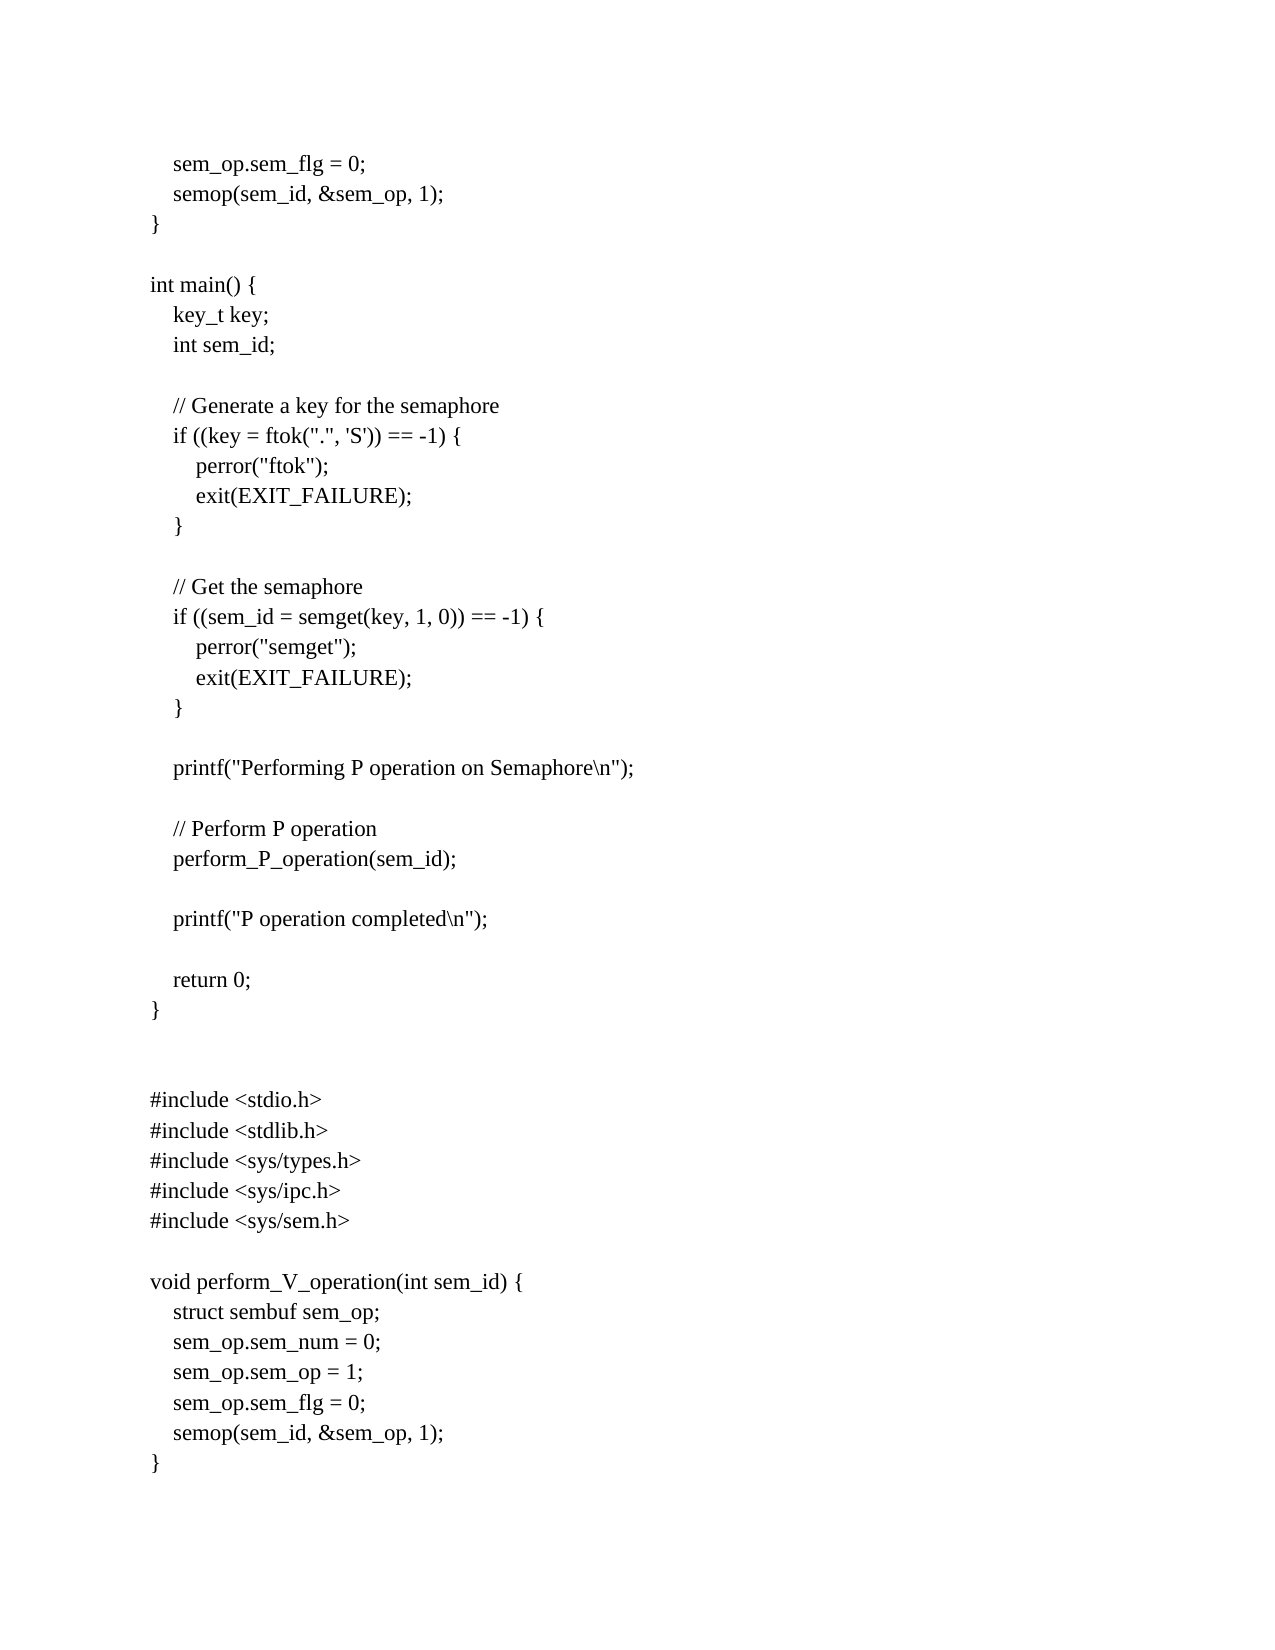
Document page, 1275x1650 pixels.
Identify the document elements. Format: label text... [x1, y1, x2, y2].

text } [150, 1449, 1125, 1475]
text semop(sem_id, &sem_op, 1); [150, 1419, 1125, 1445]
text return 0; [150, 966, 1125, 992]
text #include <stdio.h> [150, 1086, 1125, 1113]
text sem_op.sem_flg = 0; [150, 1388, 1125, 1415]
text } [150, 694, 1125, 720]
text printf("P operation completed\n"); [150, 905, 1125, 932]
text sem_op.sem_num = 0; [150, 1328, 1125, 1354]
text // Generate a key for the semaphore [150, 392, 1125, 418]
text exit(EXIT_FAILURE); [150, 663, 1125, 690]
text void perform_V_operation(int sem_id) { [150, 1268, 1125, 1294]
text printf("Performing P operation on Semaphore\n"); [150, 754, 1125, 781]
text sem_op.sem_op = 1; [150, 1358, 1125, 1385]
text key_t key; [150, 301, 1125, 327]
text if ((sem_id = semget(key, 1, 0)) == -1) { [150, 603, 1125, 629]
text perform_P_operation(sem_id); [150, 845, 1125, 871]
text sem_op.sem_flg = 0; [150, 150, 1125, 176]
text } [150, 512, 1125, 539]
text } [150, 996, 1125, 1022]
text #include <sys/ipc.h> [150, 1177, 1125, 1203]
text int sem_id; [150, 331, 1125, 358]
text #include <stdlib.h> [150, 1117, 1125, 1143]
text // Perform P operation [150, 814, 1125, 841]
text // Get the semaphore [150, 573, 1125, 599]
text semop(sem_id, &sem_op, 1); [150, 180, 1125, 207]
text int main() { [150, 271, 1125, 297]
text if ((key = ftok(".", 'S')) == -1) { [150, 422, 1125, 448]
text perror("semget"); [150, 633, 1125, 660]
text perror("ftok"); [150, 452, 1125, 478]
text struct sembuf sem_op; [150, 1298, 1125, 1324]
text exit(EXIT_FAILURE); [150, 482, 1125, 509]
text #include <sys/sem.h> [150, 1207, 1125, 1234]
text } [150, 210, 1125, 237]
text #include <sys/types.h> [150, 1147, 1125, 1173]
